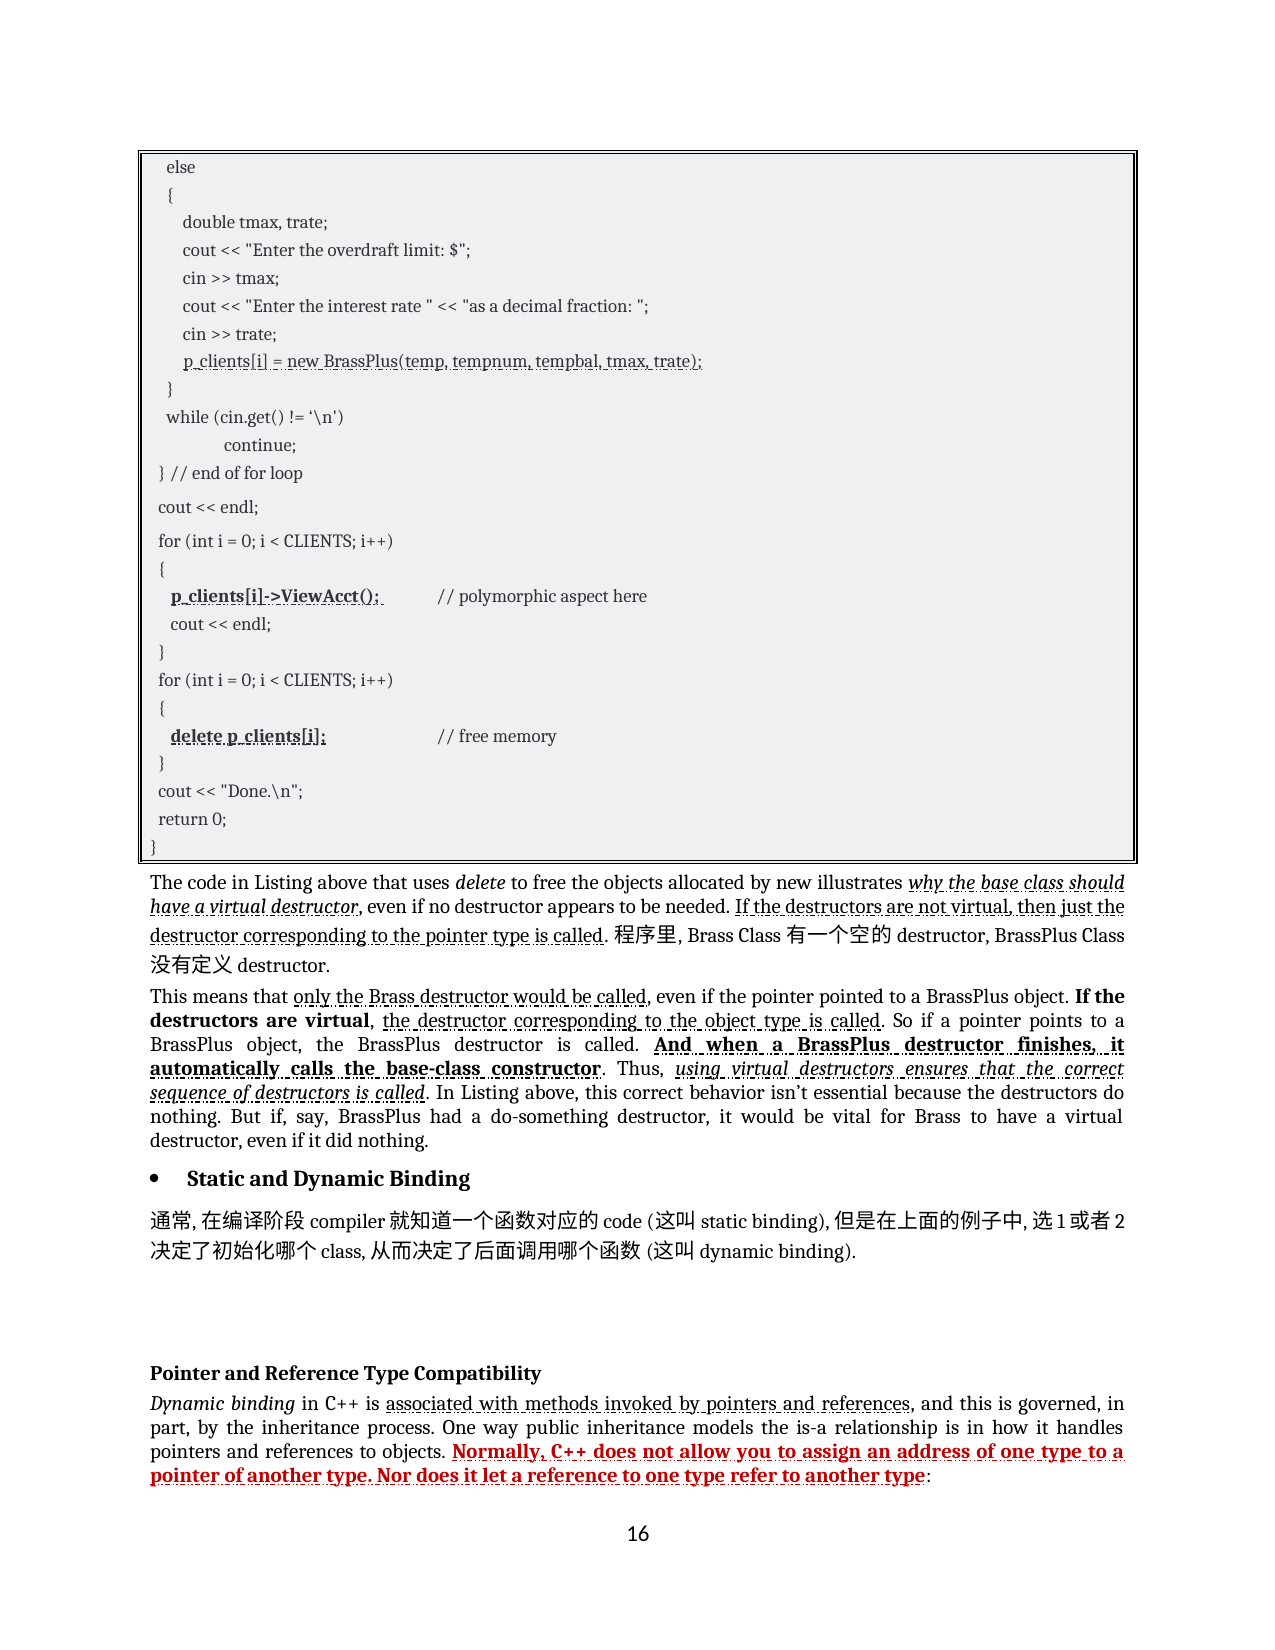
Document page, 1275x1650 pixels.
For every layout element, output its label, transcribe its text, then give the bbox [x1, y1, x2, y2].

text } [142, 830, 1133, 860]
text return 0; [142, 802, 1133, 830]
text } [142, 635, 1133, 663]
text } [142, 372, 1133, 400]
text The code in Listing above that uses delete to free the objects allocated by new illustrates why the base class should have a virtual destructor, even if no destructor appears to be needed. If the destructors are not virtual, then just the destructor corresponding to the pointer type is called. 程序里, Brass Class有一个空的destructor, BrassPlus Class没有定义destructor. [150, 871, 1125, 979]
text { [142, 552, 1133, 580]
list Static and Dynamic Binding [150, 1165, 1125, 1192]
text } // end of for loop [142, 456, 1133, 484]
text cout << "Done.\n"; [142, 774, 1133, 802]
text cout << endl; [142, 490, 1133, 518]
text cout << "Enter the interest rate " << "as a decimal fraction: "; [142, 289, 1133, 317]
text Pointer and Reference Type Compatibility [150, 1361, 1125, 1385]
text for (int i = 0; i < CLIENTS; i++) [142, 524, 1133, 552]
text continue; [142, 428, 1133, 456]
text else [142, 154, 1133, 178]
text delete p_clients[i]; // free memory [142, 719, 1133, 747]
text Dynamic binding in C++ is associated with methods invoked by pointers and references, and this is governed, in part, by the inheritance process. One way public inheritance models the is-a relationship is in how it handles pointers and references to objects. Normally, C++ does not allow you to assign an address of one type to a pointer of another type. Nor does it let a reference to one type refer to another type: [150, 1392, 1125, 1487]
text double tmax, trate; [142, 206, 1133, 233]
text cin >> tmax; [142, 261, 1133, 289]
text p_clients[i] = new BrassPlus(temp, tempnum, tempbal, tmax, trate); [142, 345, 1133, 372]
text } [142, 747, 1133, 774]
text cin >> trate; [142, 317, 1133, 345]
text 通常, 在编译阶段compiler就知道一个函数对应的code (这叫static binding), 但是在上面的例子中, 选1或者2决定了初始化哪个class, 从而决定了后面调用哪个函数 (这叫dynamic binding). [150, 1204, 1125, 1264]
text cout << "Enter the overdraft limit: $"; [142, 233, 1133, 261]
text { [142, 178, 1133, 206]
text This means that only the Brass destructor would be called, even if the pointer pointed to a BrassPlus object. If the destructors are virtual, the destructor corresponding to the object type is called. So if a pointer points to a BrassPlus object, the BrassPlus destructor is called. And when a BrassPlus destructor finishes, it automatically calls the base-class constructor. Thus, using virtual destructors ensures that the correct sequence of destructors is called. In Listing above, this correct behavior isn’t essential because the destructors do nothing. But if, say, BrassPlus had a do-something destructor, it would be vital for Brass to have a virtual destructor, even if it did nothing. [150, 985, 1125, 1153]
text cout << endl; [142, 607, 1133, 635]
text { [142, 691, 1133, 719]
text p_clients[i]->ViewAcct(); // polymorphic aspect here [142, 580, 1133, 607]
text for (int i = 0; i < CLIENTS; i++) [142, 663, 1133, 691]
text while (cin.get() != ‘\n') [142, 400, 1133, 428]
